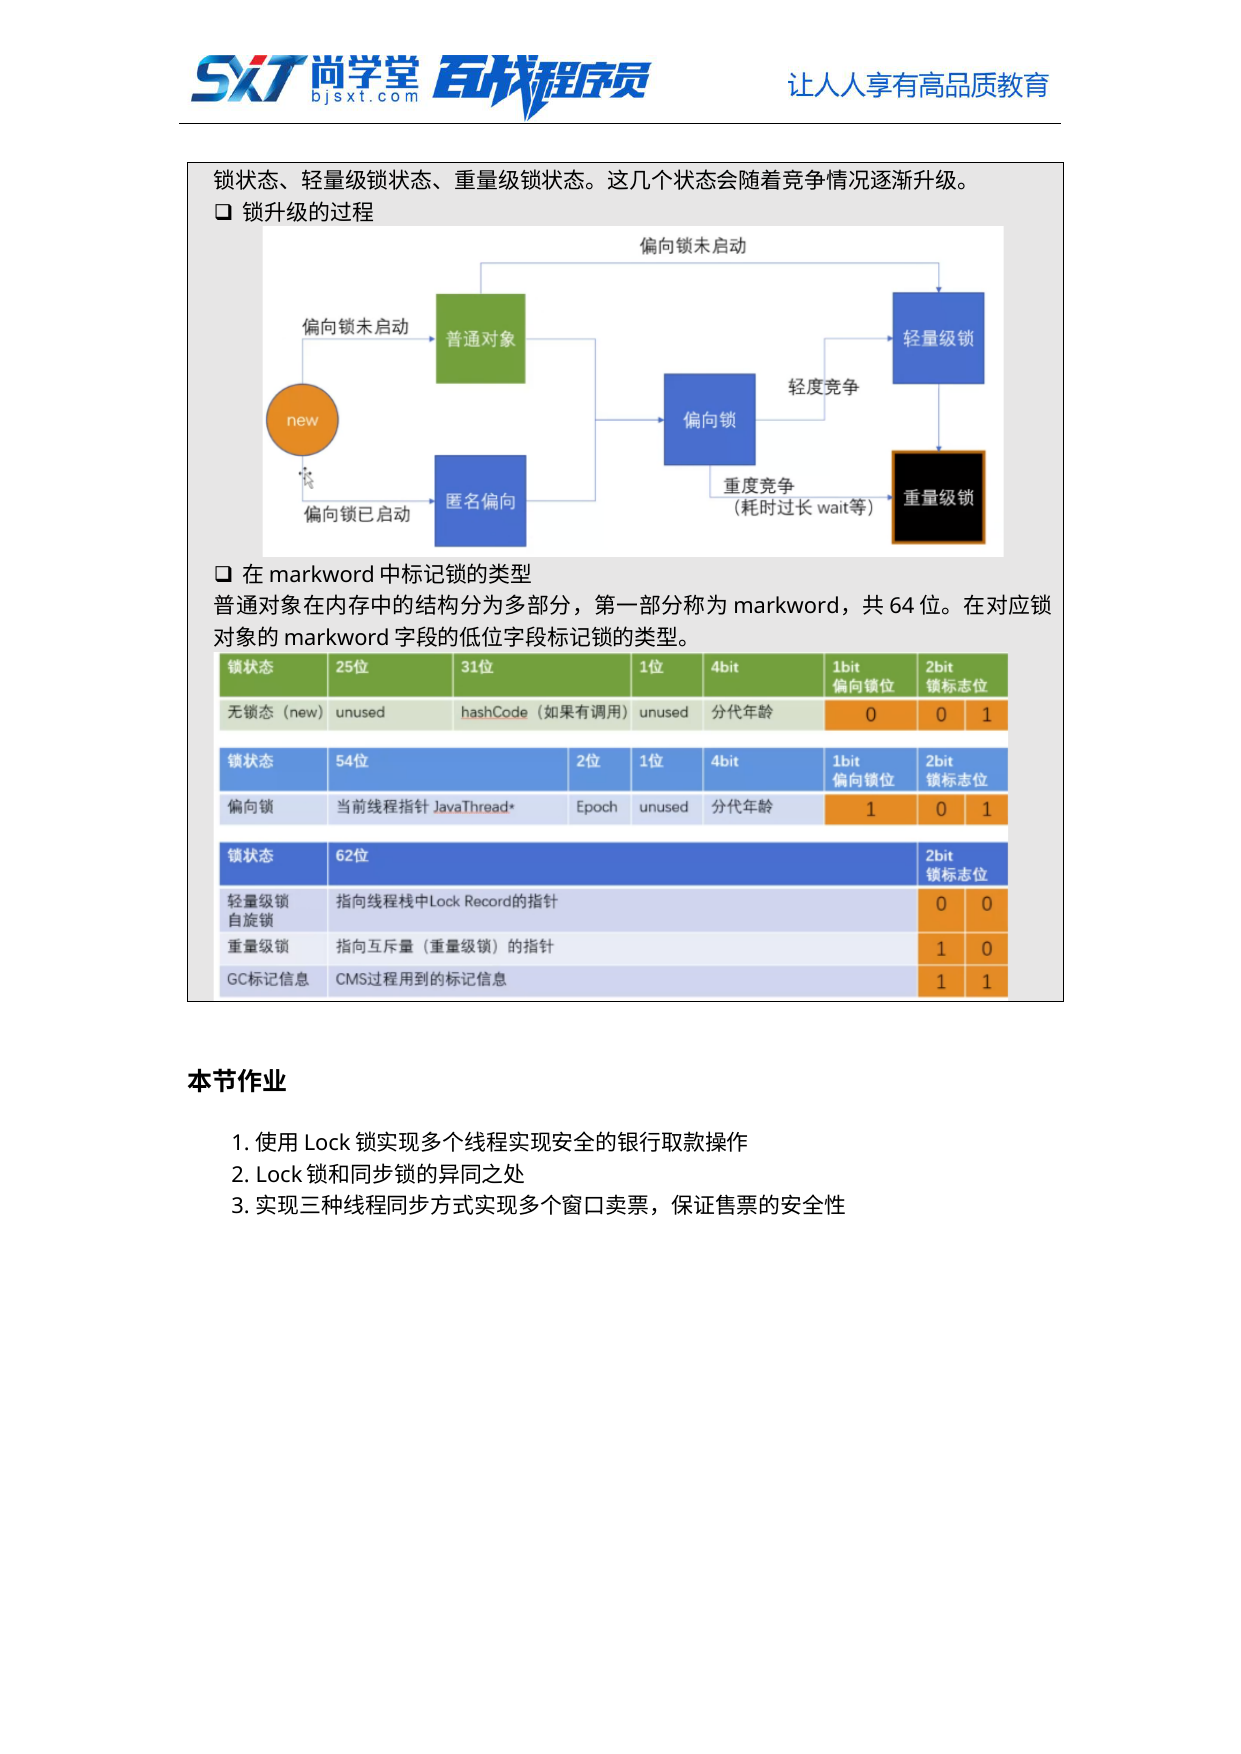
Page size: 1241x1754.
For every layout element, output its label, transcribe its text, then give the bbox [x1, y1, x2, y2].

picture [213, 652, 1009, 1001]
picture [187, 55, 1053, 122]
picture [262, 226, 1004, 557]
list 使用Lock锁实现多个线程实现安全的银行取款操作 [231, 1125, 1053, 1157]
list 实现三种线程同步方式实现多个窗口卖票，保证售票的安全性 [231, 1188, 1053, 1220]
subtitle 本节作业 [187, 1062, 1053, 1098]
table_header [188, 163, 1063, 1001]
list Lock锁和同步锁的异同之处 [231, 1157, 1053, 1188]
